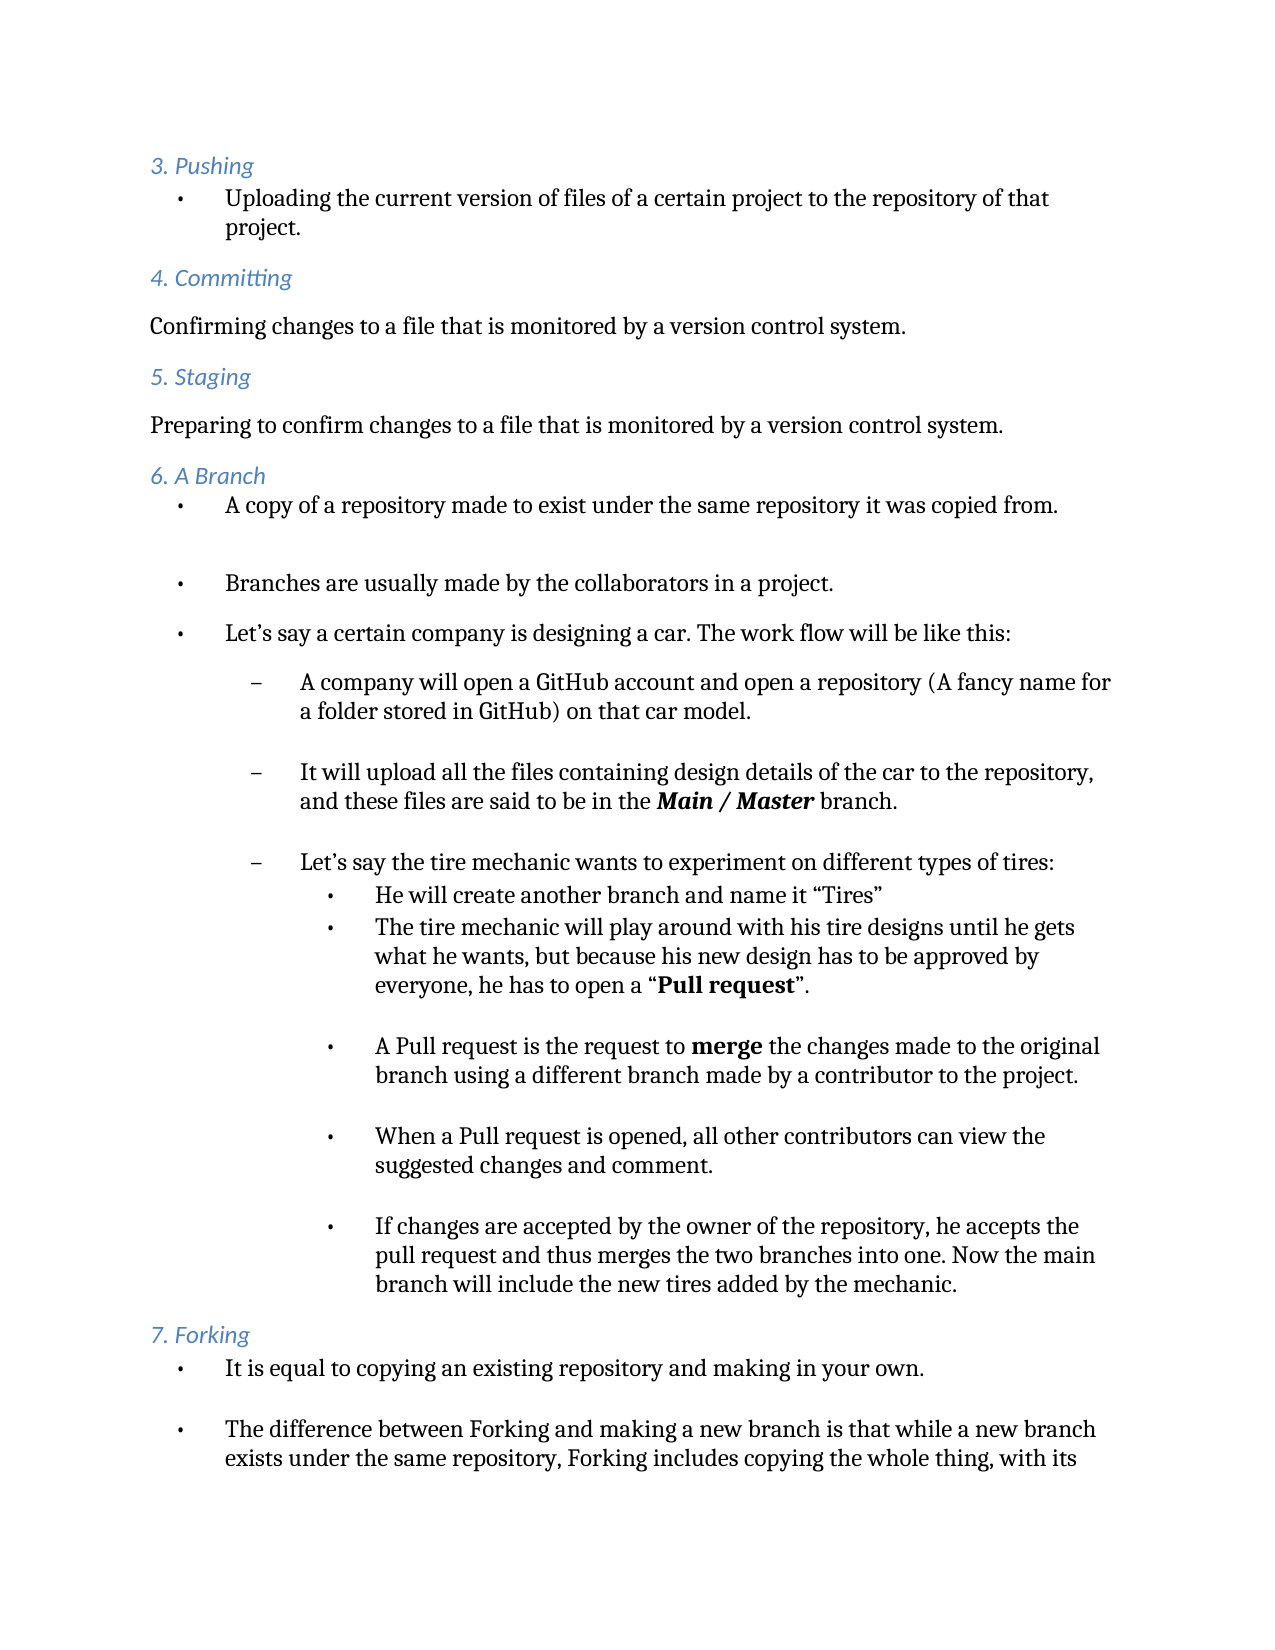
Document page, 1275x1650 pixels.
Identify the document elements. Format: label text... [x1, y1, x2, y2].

subtitle 4. Committing [150, 263, 1125, 293]
list He will create another branch and name it “Tires” [325, 881, 1125, 909]
list A company will open a GitHub account and open a repository (A fancy name for a folder stored in GitHub) on that car model. [250, 668, 1125, 754]
text Preparing to confirm changes to a file that is monitored by a version control system. [150, 411, 1125, 439]
list Uploading the current version of files of a certain project to the repository of that project. [175, 184, 1125, 242]
list The tire mechanic will play around with his tire designs until he gets what he wants, but because his new design has to be approved by everyone, he has to open a “Pull request”. [325, 913, 1125, 1028]
list A copy of a repository made to exist under the same repository it was copied from. [175, 491, 1125, 548]
list It will upload all the files containing design details of the car to the repository, and these files are said to be in the Main / Master branch. [250, 758, 1125, 844]
subtitle 7. Forking [150, 1319, 1125, 1350]
list When a Pull request is opened, all other contributors can view the suggested changes and comment. [325, 1122, 1125, 1208]
text Confirming changes to a file that is monitored by a version control system. [150, 312, 1125, 341]
list It is equal to copying an existing repository and making in your own. [175, 1353, 1125, 1411]
list Branches are usually made by the collaborators in a project. [175, 569, 1125, 598]
list Let’s say a certain company is designing a car. The work flow will be like this: [175, 619, 1125, 647]
subtitle 6. A Branch [150, 460, 1125, 491]
subtitle 3. Pushing [150, 150, 1125, 181]
list Let’s say the tire mechanic wants to experiment on different types of tires: [250, 848, 1125, 877]
list If changes are accepted by the owner of the repository, he accepts the pull request and thus merges the two branches into one. Now the main branch will include the new tires added by the mechanic. [325, 1212, 1125, 1298]
list A Pull request is the request to merge the changes made to the original branch using a different branch made by a contributor to the project. [325, 1032, 1125, 1118]
subtitle 5. Staging [150, 361, 1125, 392]
